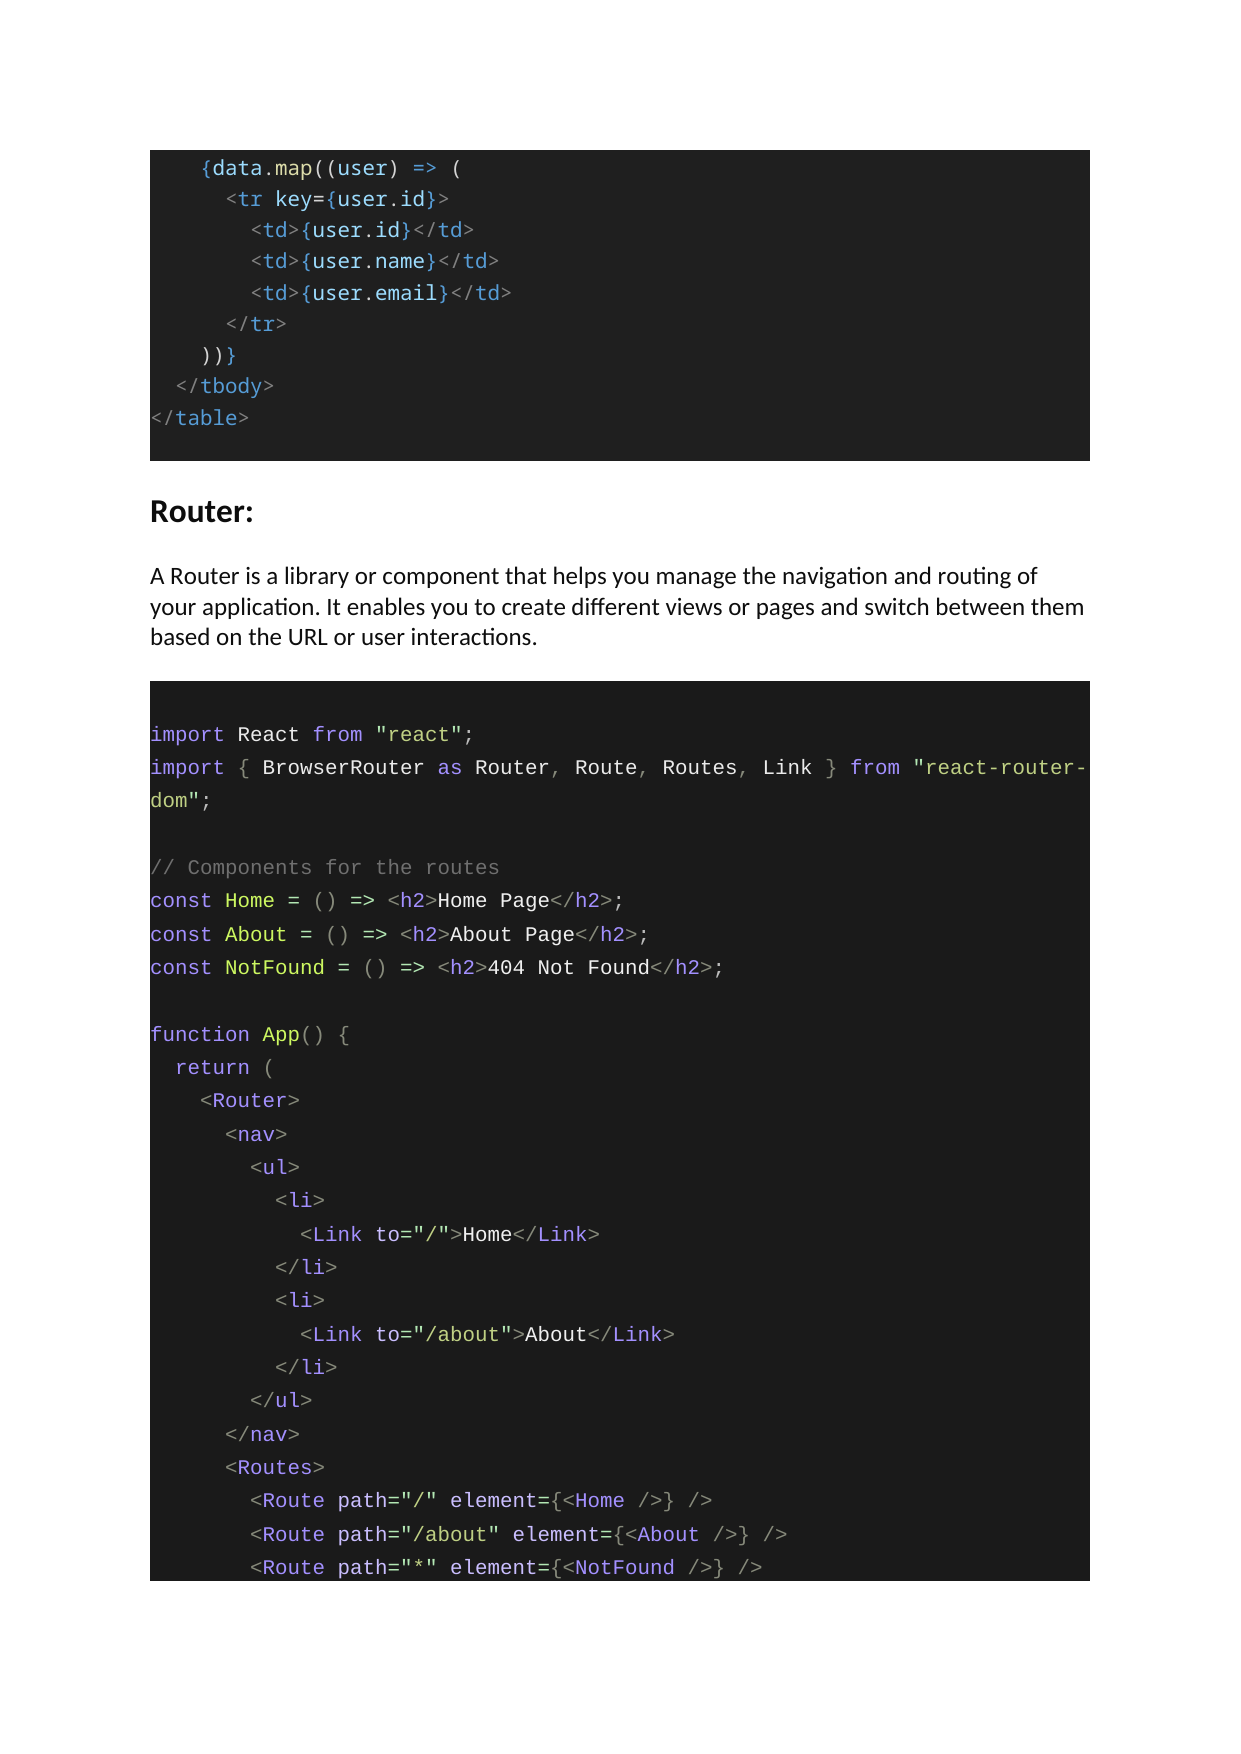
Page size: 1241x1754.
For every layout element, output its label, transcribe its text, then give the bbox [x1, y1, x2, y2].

text <li> [150, 1281, 1090, 1314]
text return ( [150, 1047, 1090, 1081]
text const About = () => <h2>About Page</h2>; [150, 914, 1090, 947]
text <li> [150, 1181, 1090, 1214]
text </table> [150, 400, 1090, 431]
text import React from "react"; [150, 714, 1090, 747]
text </tbody> [150, 369, 1090, 400]
text {data.map((user) => ( [150, 150, 1090, 181]
text </tr> [150, 306, 1090, 337]
text <Route path="*" element={<NotFound />} /> [150, 1547, 1090, 1581]
text // Components for the routes [150, 847, 1090, 881]
text <Link to="/about">About</Link> [150, 1314, 1090, 1347]
text const NotFound = () => <h2>404 Not Found</h2>; [150, 947, 1090, 981]
text <td>{user.name}</td> [150, 244, 1090, 275]
text <td>{user.id}</td> [150, 212, 1090, 244]
text import { BrowserRouter as Router, Route, Routes, Link } from "react-router-dom"; [150, 747, 1090, 814]
text </li> [150, 1247, 1090, 1281]
text <Route path="/" element={<Home />} /> [150, 1481, 1090, 1514]
text </li> [150, 1347, 1090, 1381]
text <nav> [150, 1114, 1090, 1147]
text <td>{user.email}</td> [150, 275, 1090, 306]
text ))} [150, 337, 1090, 369]
text </nav> [150, 1414, 1090, 1447]
text <ul> [150, 1147, 1090, 1181]
text <Route path="/about" element={<About />} /> [150, 1514, 1090, 1547]
text A Router is a library or component that helps you manage the navigation and routing of your application. It enables you to create different views or pages and switch between them based on the URL or user interactions. [150, 560, 1090, 652]
text const Home = () => <h2>Home Page</h2>; [150, 881, 1090, 914]
text <tr key={user.id}> [150, 181, 1090, 212]
text </ul> [150, 1381, 1090, 1414]
text function App() { [150, 1014, 1090, 1047]
text <Router> [150, 1081, 1090, 1114]
text <Link to="/">Home</Link> [150, 1214, 1090, 1247]
text Router: [150, 490, 1090, 531]
text <Routes> [150, 1447, 1090, 1481]
